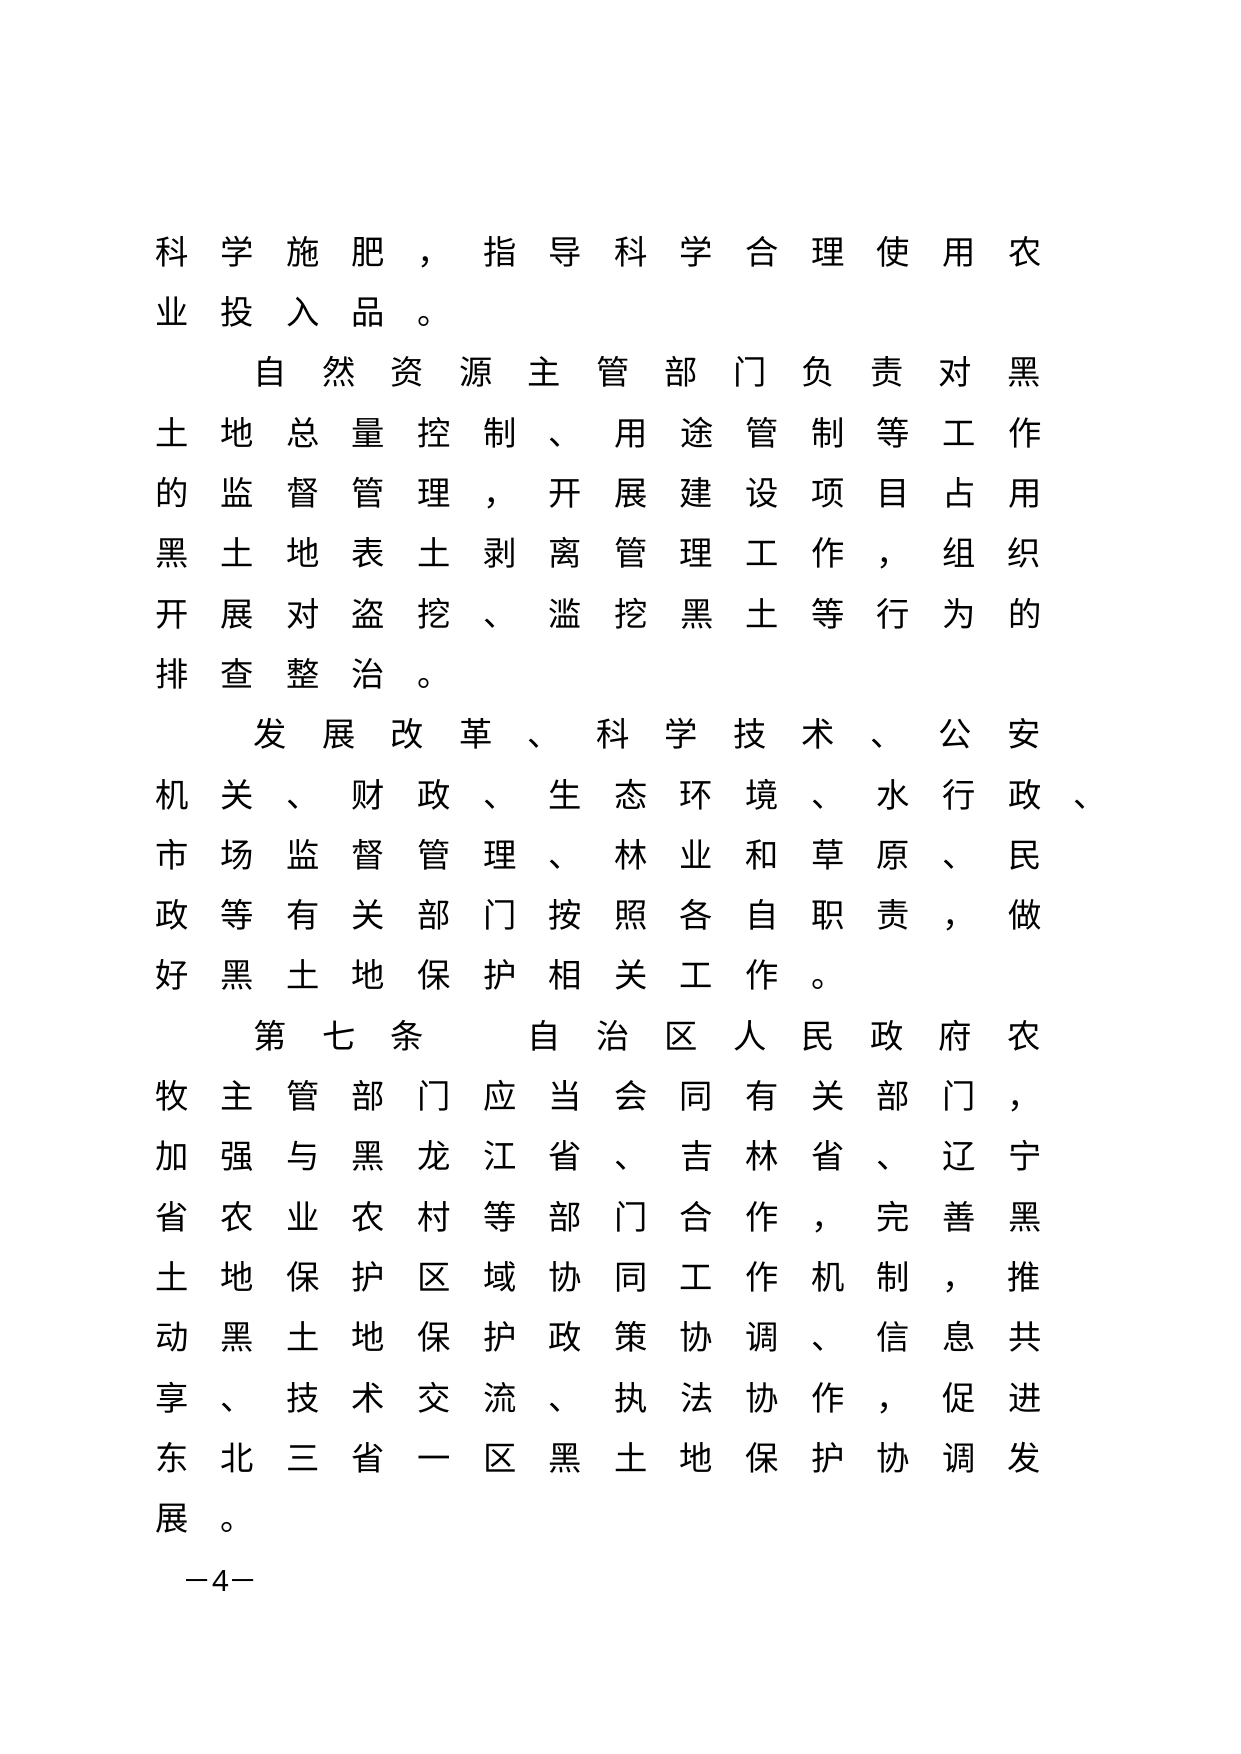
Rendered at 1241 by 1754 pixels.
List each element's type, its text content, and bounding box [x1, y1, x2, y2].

text 发展改革、科学技术、公安机关、财政、生态环境、水行政、市场监督管理、林业和草原、民政等有关部门按照各自职责，做好黑土地保护相关工作。 [155, 702, 1073, 1003]
text 第六条 旗县级以上人民政府农牧主管部门负责黑土地质量保护和管理相关工作，组织实施高标准农田建设等耕地质量保护与提升项目，推广保护性耕作和科学施肥，指导科学合理使用农业投入品。 [155, 219, 1073, 340]
text 第七条 自治区人民政府农牧主管部门应当会同有关部门，加强与黑龙江省、吉林省、辽宁省农业农村等部门合作，完善黑土地保护区域协同工作机制，推动黑土地保护政策协调、信息共享、技术交流、执法协作，促进东北三省一区黑土地保护协调发展。 [155, 1003, 1073, 1546]
text 自然资源主管部门负责对黑土地总量控制、用途管制等工作的监督管理，开展建设项目占用黑土地表土剥离管理工作，组织开展对盗挖、滥挖黑土等行为的排查整治。 [155, 340, 1073, 702]
